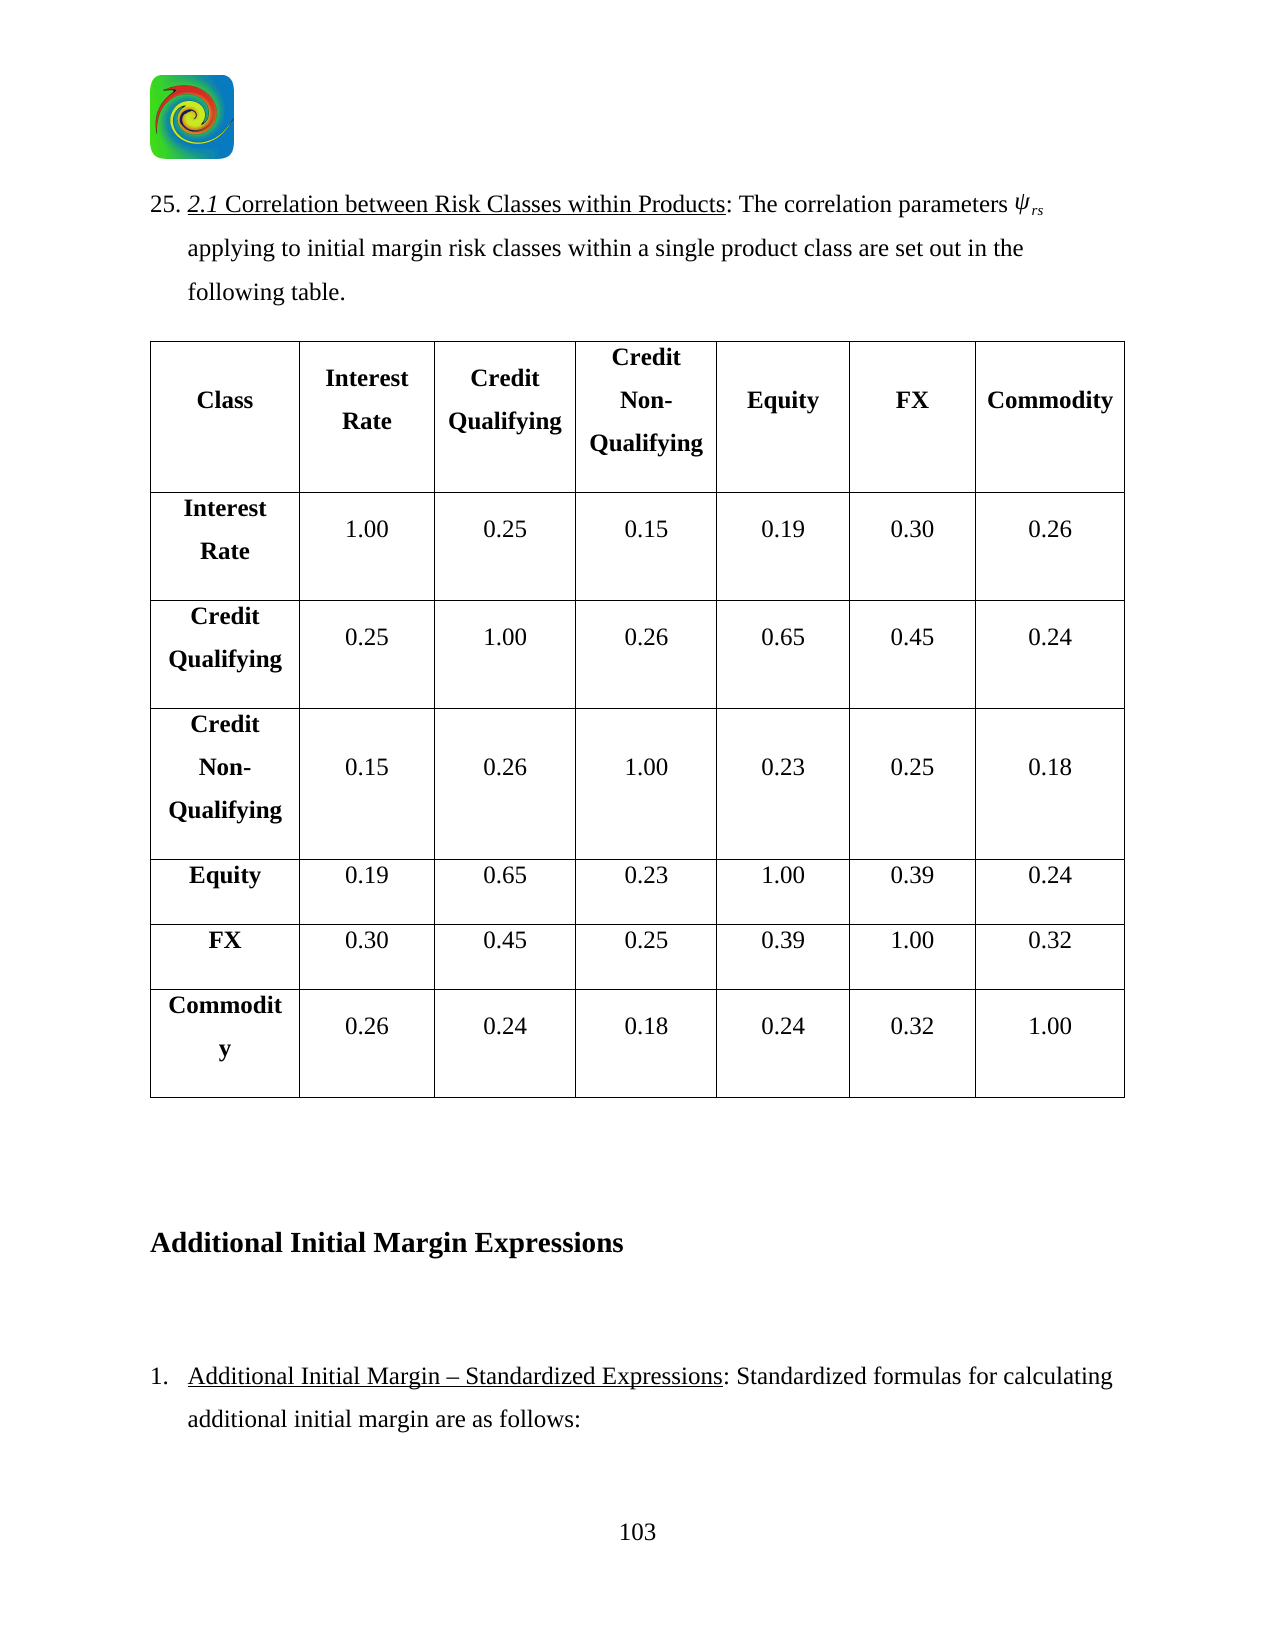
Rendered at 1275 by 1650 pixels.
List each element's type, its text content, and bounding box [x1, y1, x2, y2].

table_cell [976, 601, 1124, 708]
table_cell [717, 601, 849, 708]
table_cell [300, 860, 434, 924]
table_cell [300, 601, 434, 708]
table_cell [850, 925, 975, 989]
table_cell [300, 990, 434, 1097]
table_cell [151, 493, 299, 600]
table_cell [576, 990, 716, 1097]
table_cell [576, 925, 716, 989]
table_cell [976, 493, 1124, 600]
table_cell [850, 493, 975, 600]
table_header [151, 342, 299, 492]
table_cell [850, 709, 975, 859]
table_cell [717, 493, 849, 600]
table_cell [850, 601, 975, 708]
picture [150, 75, 223, 159]
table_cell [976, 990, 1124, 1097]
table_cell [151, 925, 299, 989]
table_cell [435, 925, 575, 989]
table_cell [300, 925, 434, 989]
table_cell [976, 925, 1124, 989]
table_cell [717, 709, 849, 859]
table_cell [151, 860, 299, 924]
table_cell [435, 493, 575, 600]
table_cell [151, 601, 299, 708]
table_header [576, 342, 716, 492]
text Additional Initial Margin Expressions [150, 1226, 1125, 1259]
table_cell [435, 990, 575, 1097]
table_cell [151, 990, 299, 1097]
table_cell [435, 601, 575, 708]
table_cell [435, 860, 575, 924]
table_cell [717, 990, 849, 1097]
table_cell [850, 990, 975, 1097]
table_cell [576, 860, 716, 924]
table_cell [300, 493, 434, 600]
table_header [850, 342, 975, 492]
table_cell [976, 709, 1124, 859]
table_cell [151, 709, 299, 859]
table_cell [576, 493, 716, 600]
list 2.1 Correlation between Risk Classes within Products: The correlation parameters applying to initial margin risk classes within a single product class are set out in the following table. [150, 188, 1125, 305]
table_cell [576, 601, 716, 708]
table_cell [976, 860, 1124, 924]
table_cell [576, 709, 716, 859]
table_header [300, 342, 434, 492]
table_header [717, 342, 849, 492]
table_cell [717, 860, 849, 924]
list Additional Initial Margin – Standardized Expressions: Standardized formulas for calculating additional initial margin are as follows: [150, 1361, 1125, 1433]
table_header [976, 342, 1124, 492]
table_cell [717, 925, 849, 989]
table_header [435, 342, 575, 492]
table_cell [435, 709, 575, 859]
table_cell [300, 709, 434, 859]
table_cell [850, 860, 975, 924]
picture [188, 75, 234, 159]
